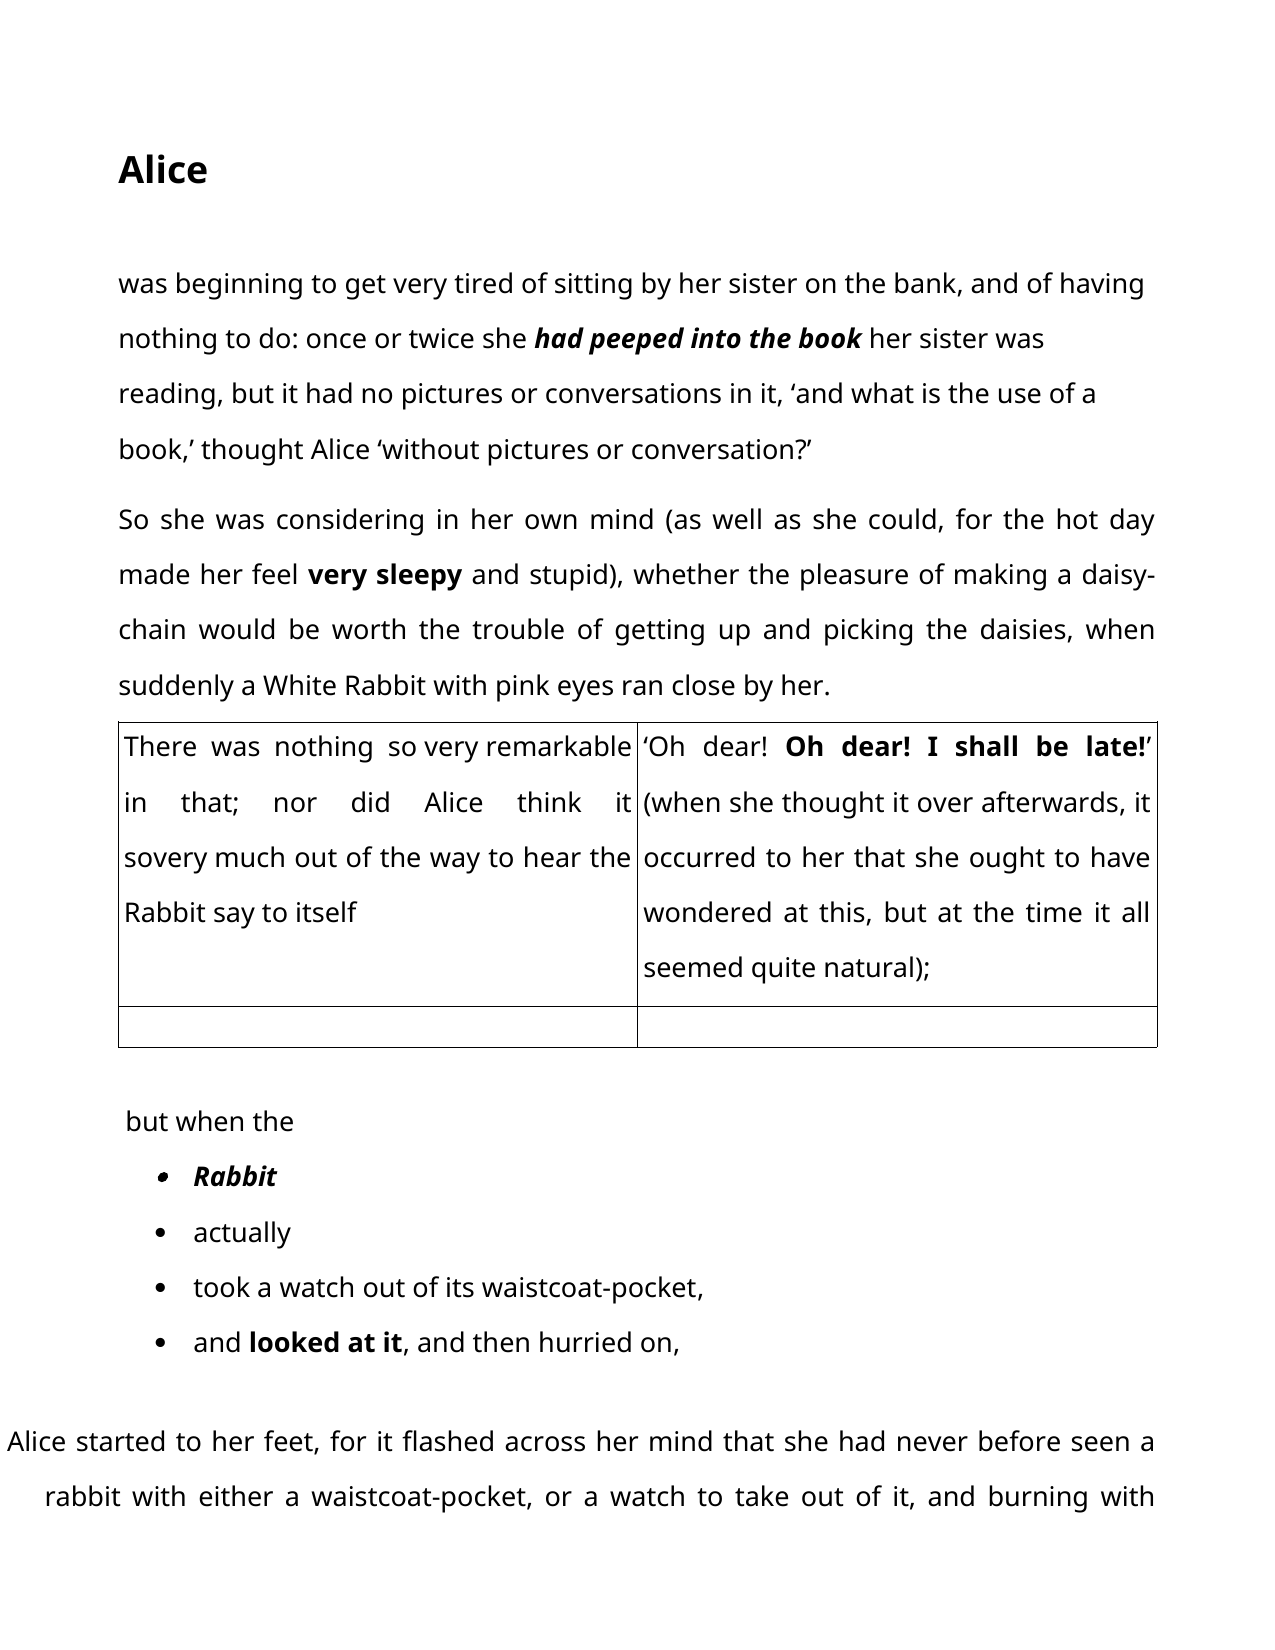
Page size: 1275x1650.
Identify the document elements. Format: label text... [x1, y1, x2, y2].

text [7, 1422, 1157, 1514]
list Rabbit [156, 1158, 1157, 1194]
table_cell [119, 1007, 637, 1047]
text but when the [118, 1102, 1157, 1139]
list actually [156, 1213, 1157, 1250]
list took a watch out of its waistcoat-pocket, [156, 1268, 1157, 1305]
table_header There was nothing so very remarkable in that; nor did Alice think it sovery much out of the way to hear the Rabbit say to itself [119, 723, 637, 1006]
text So she was considering in her own mind (as well as she could, for the hot day made her feel very sleepy and stupid), whether the pleasure of making a daisy-chain would be worth the trouble of getting up and picking the daisies, when suddenly a White Rabbit with pink eyes ran close by her. [118, 500, 1157, 703]
table_header ‘Oh dear! Oh dear! I shall be late!’ (when she thought it over afterwards, it occurred to her that she ought to have wondered at this, but at the time it all seemed quite natural); [638, 723, 1157, 1006]
table_cell [638, 1007, 1157, 1047]
list and looked at it, and then hurried on, [156, 1324, 1157, 1361]
text was beginning to get very tired of sitting by her sister on the bank, and of having nothing to do: once or twice she had peeped into the book her sister was reading, but it had no pictures or conversations in it, ‘and what is the use of a book,’ thought Alice ‘without pictures or conversation?’ [118, 264, 1157, 467]
subtitle Alice [118, 143, 1157, 194]
